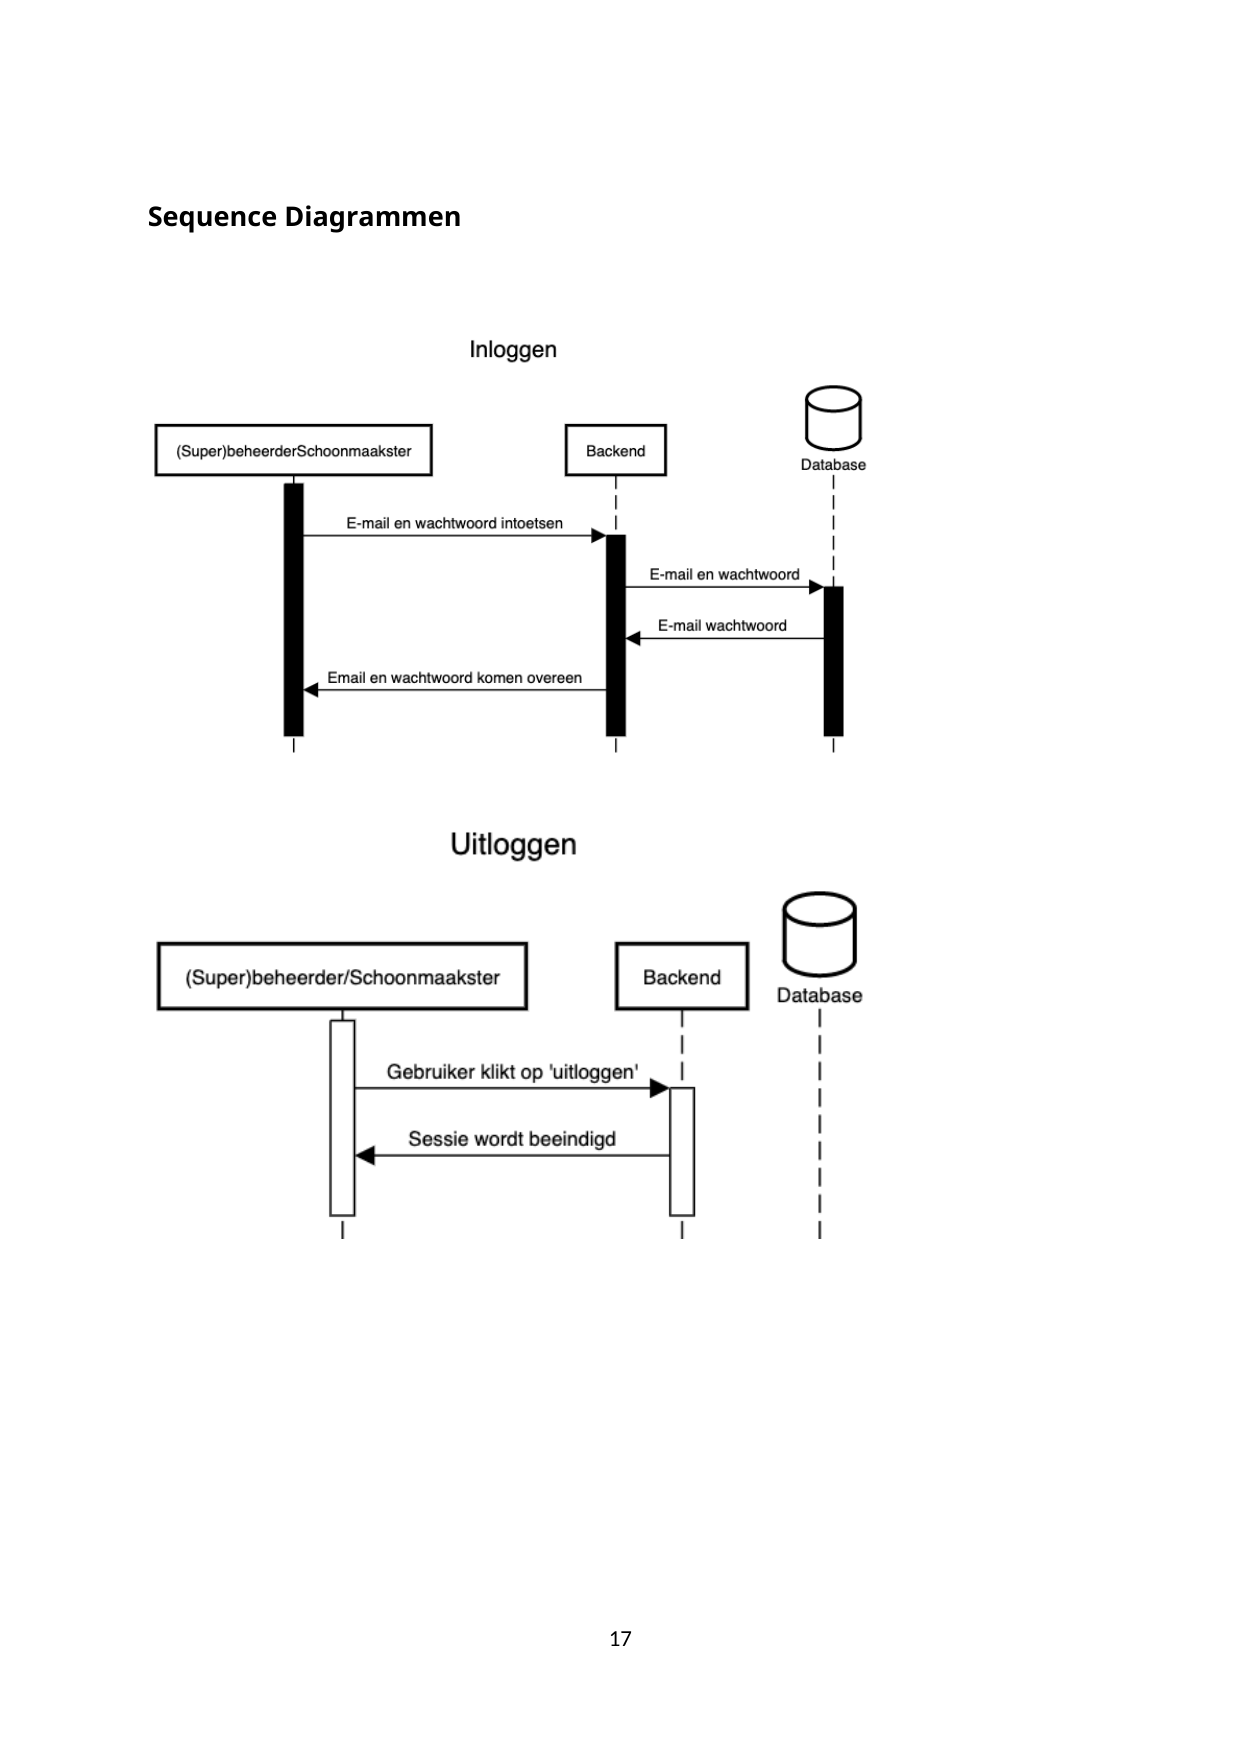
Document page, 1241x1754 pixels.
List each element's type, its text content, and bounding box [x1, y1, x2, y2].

subtitle Sequence Diagrammen [148, 197, 1093, 234]
picture [147, 330, 879, 754]
picture [147, 819, 879, 1239]
